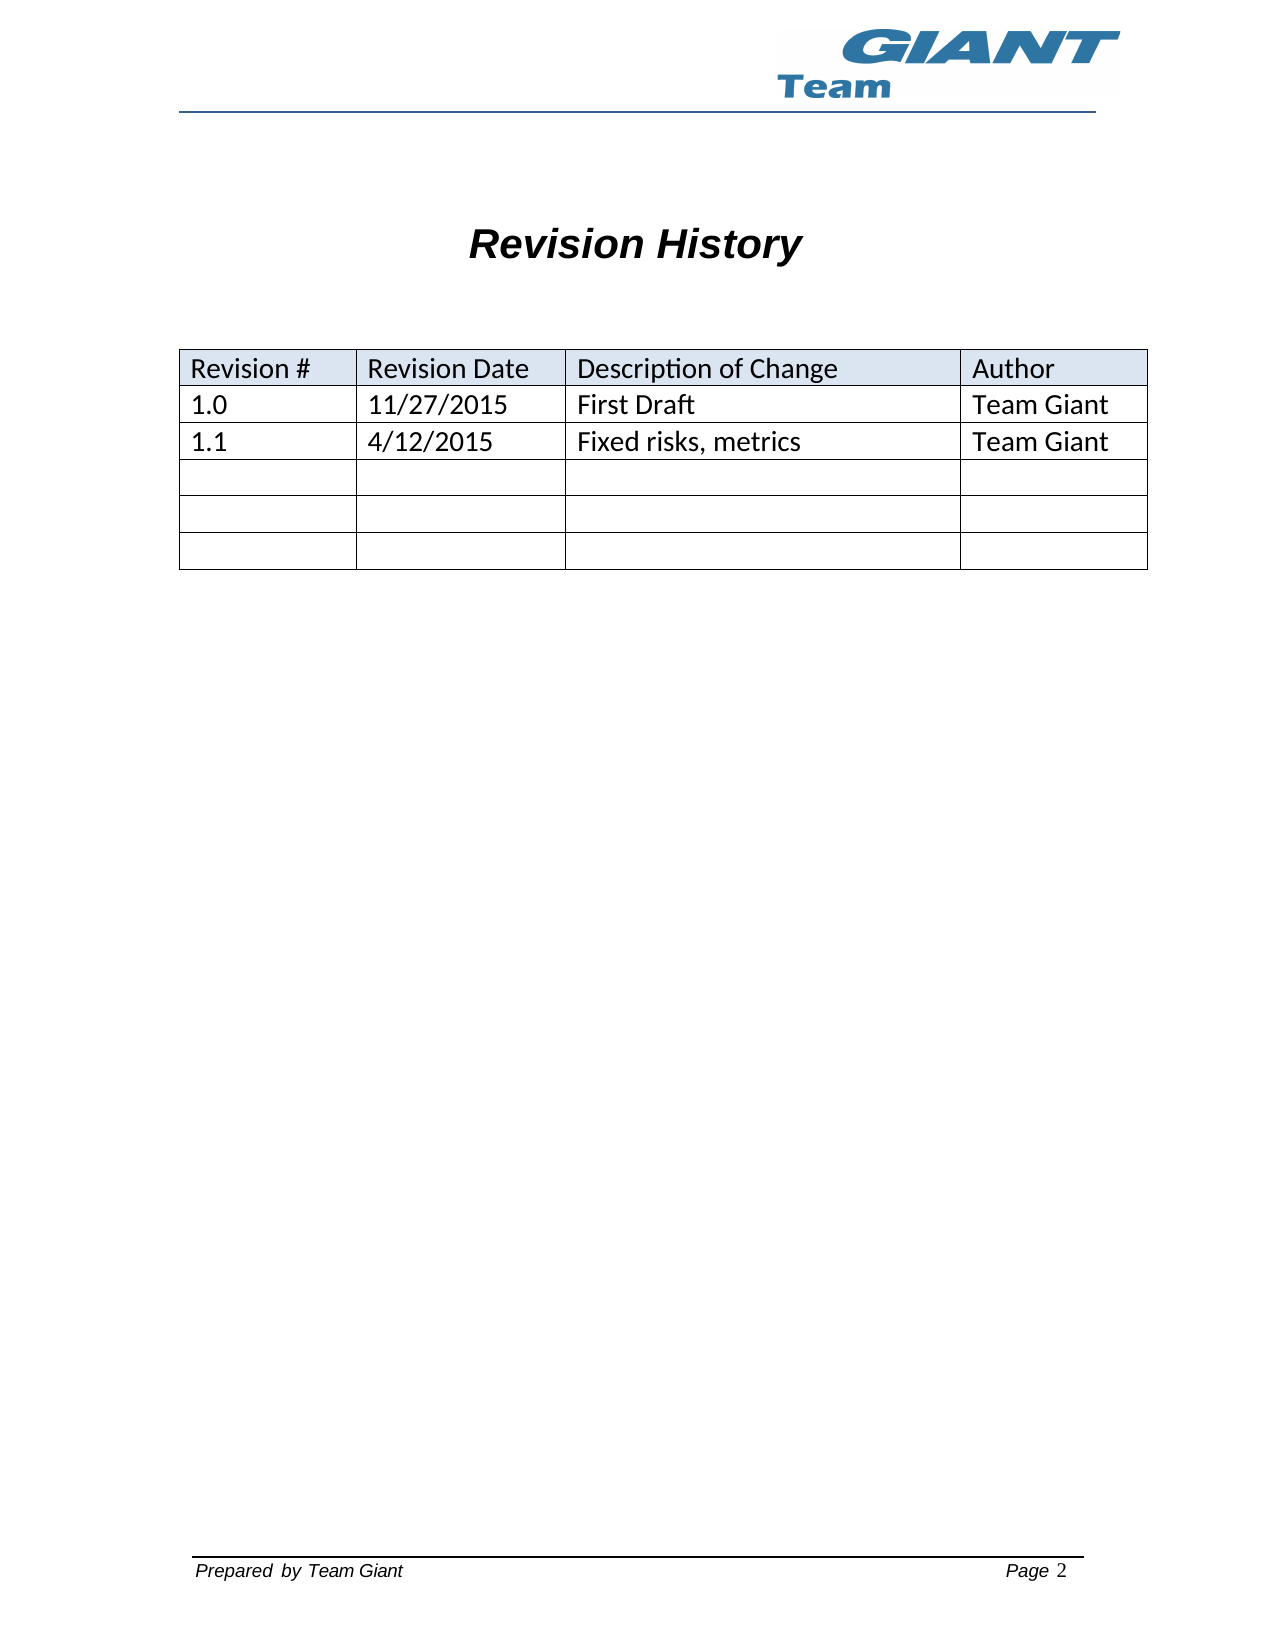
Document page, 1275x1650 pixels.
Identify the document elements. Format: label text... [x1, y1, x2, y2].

table_cell [961, 496, 1147, 532]
table_header Description of Change [566, 350, 960, 385]
table_cell Fixed risks, metrics [566, 423, 960, 459]
table_cell [357, 496, 565, 532]
table_cell [357, 533, 565, 569]
table_cell [961, 533, 1147, 569]
table_header Revision # [180, 350, 356, 385]
table_cell Team Giant [961, 423, 1147, 459]
table_cell [961, 460, 1147, 495]
picture [777, 29, 1121, 98]
table_cell [180, 496, 356, 532]
table_header Revision Date [357, 350, 565, 385]
table_cell 11/27/2015 [357, 386, 565, 422]
text Revision History [179, 219, 1096, 267]
table_header Author [961, 350, 1147, 385]
table_cell 1.1 [180, 423, 356, 459]
table_cell [180, 460, 356, 495]
table_cell 4/12/2015 [357, 423, 565, 459]
table_cell 1.0 [180, 386, 356, 422]
table_cell [566, 533, 960, 569]
table_cell First Draft [566, 386, 960, 422]
table_cell Team Giant [961, 386, 1147, 422]
table_cell [566, 496, 960, 532]
table_cell [357, 460, 565, 495]
table_cell [566, 460, 960, 495]
table_cell [180, 533, 356, 569]
